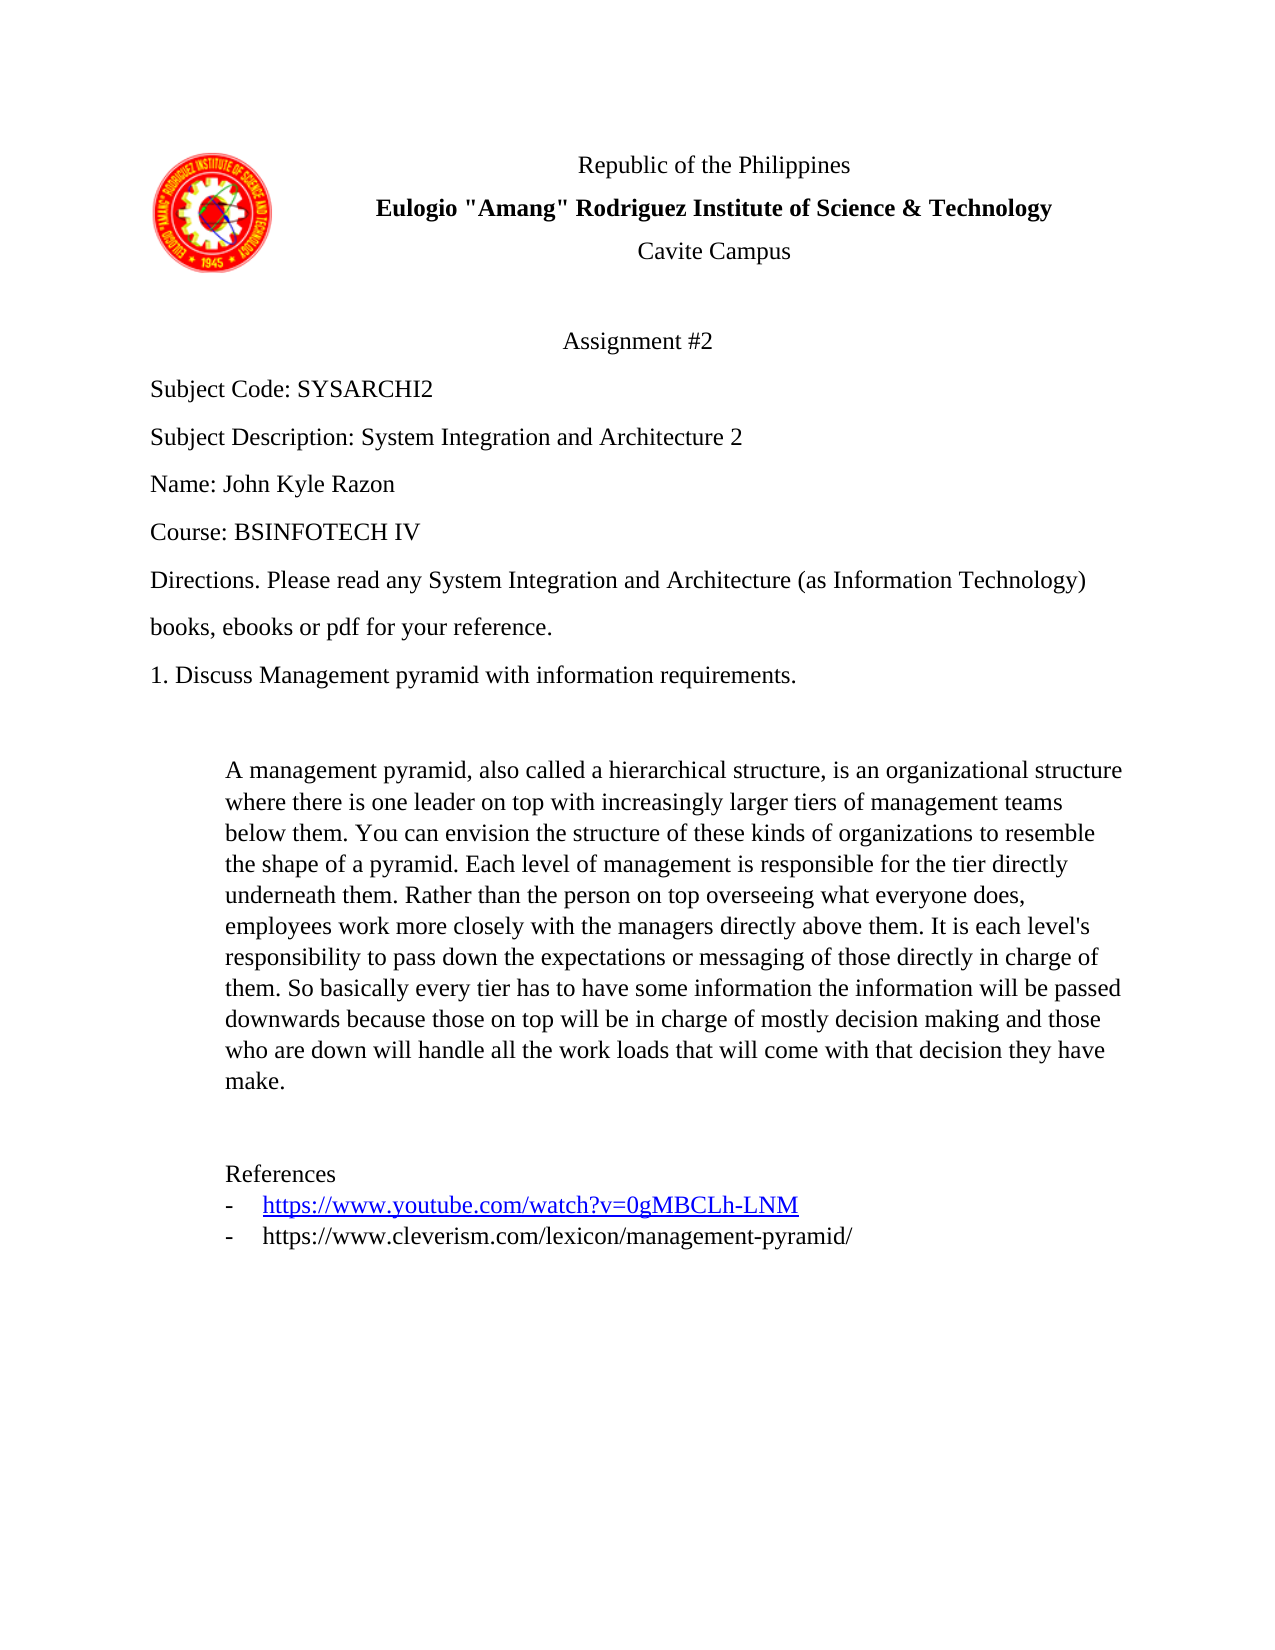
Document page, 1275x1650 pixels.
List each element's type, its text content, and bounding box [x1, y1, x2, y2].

text Eulogio "Amang" Rodriguez Institute of Science & Technology [285, 193, 1125, 222]
text Subject Code: SYSARCHI2 [150, 374, 1125, 403]
text Directions. Please read any System Integration and Architecture (as Information Technology) [150, 565, 1125, 593]
picture [150, 150, 285, 277]
text books, ebooks or pdf for your reference. [150, 612, 1125, 641]
text Assignment #2 [150, 326, 1125, 355]
text Course: BSINFOTECH IV [150, 517, 1125, 546]
text Republic of the Philippines [285, 150, 1125, 179]
list https://www.cleverism.com/lexicon/management-pyramid/ [225, 1221, 1125, 1250]
list A management pyramid, also called a hierarchical structure, is an organizational structure where there is one leader on top with increasingly larger tiers of management teams below them. You can envision the structure of these kinds of organizations to resemble the shape of a pyramid. Each level of management is responsible for the tier directly underneath them. Rather than the person on top overseeing what everyone does, employees work more closely with the managers directly above them. It is each level's responsibility to pass down the expectations or messaging of those directly in charge of them. So basically every tier has to have some information the information will be passed downwards because those on top will be in charge of mostly decision making and those who are down will handle all the work loads that will come with that decision they have make. [225, 756, 1125, 1095]
text Name: John Kyle Razon [150, 469, 1125, 498]
text 1. Discuss Management pyramid with information requirements. [150, 660, 1125, 689]
list https://www.youtube.com/watch?v=0gMBCLh-LNM [225, 1190, 1125, 1219]
list References [225, 1159, 1125, 1188]
text Cavite Campus [285, 236, 1125, 265]
text Subject Description: System Integration and Architecture 2 [150, 422, 1125, 450]
